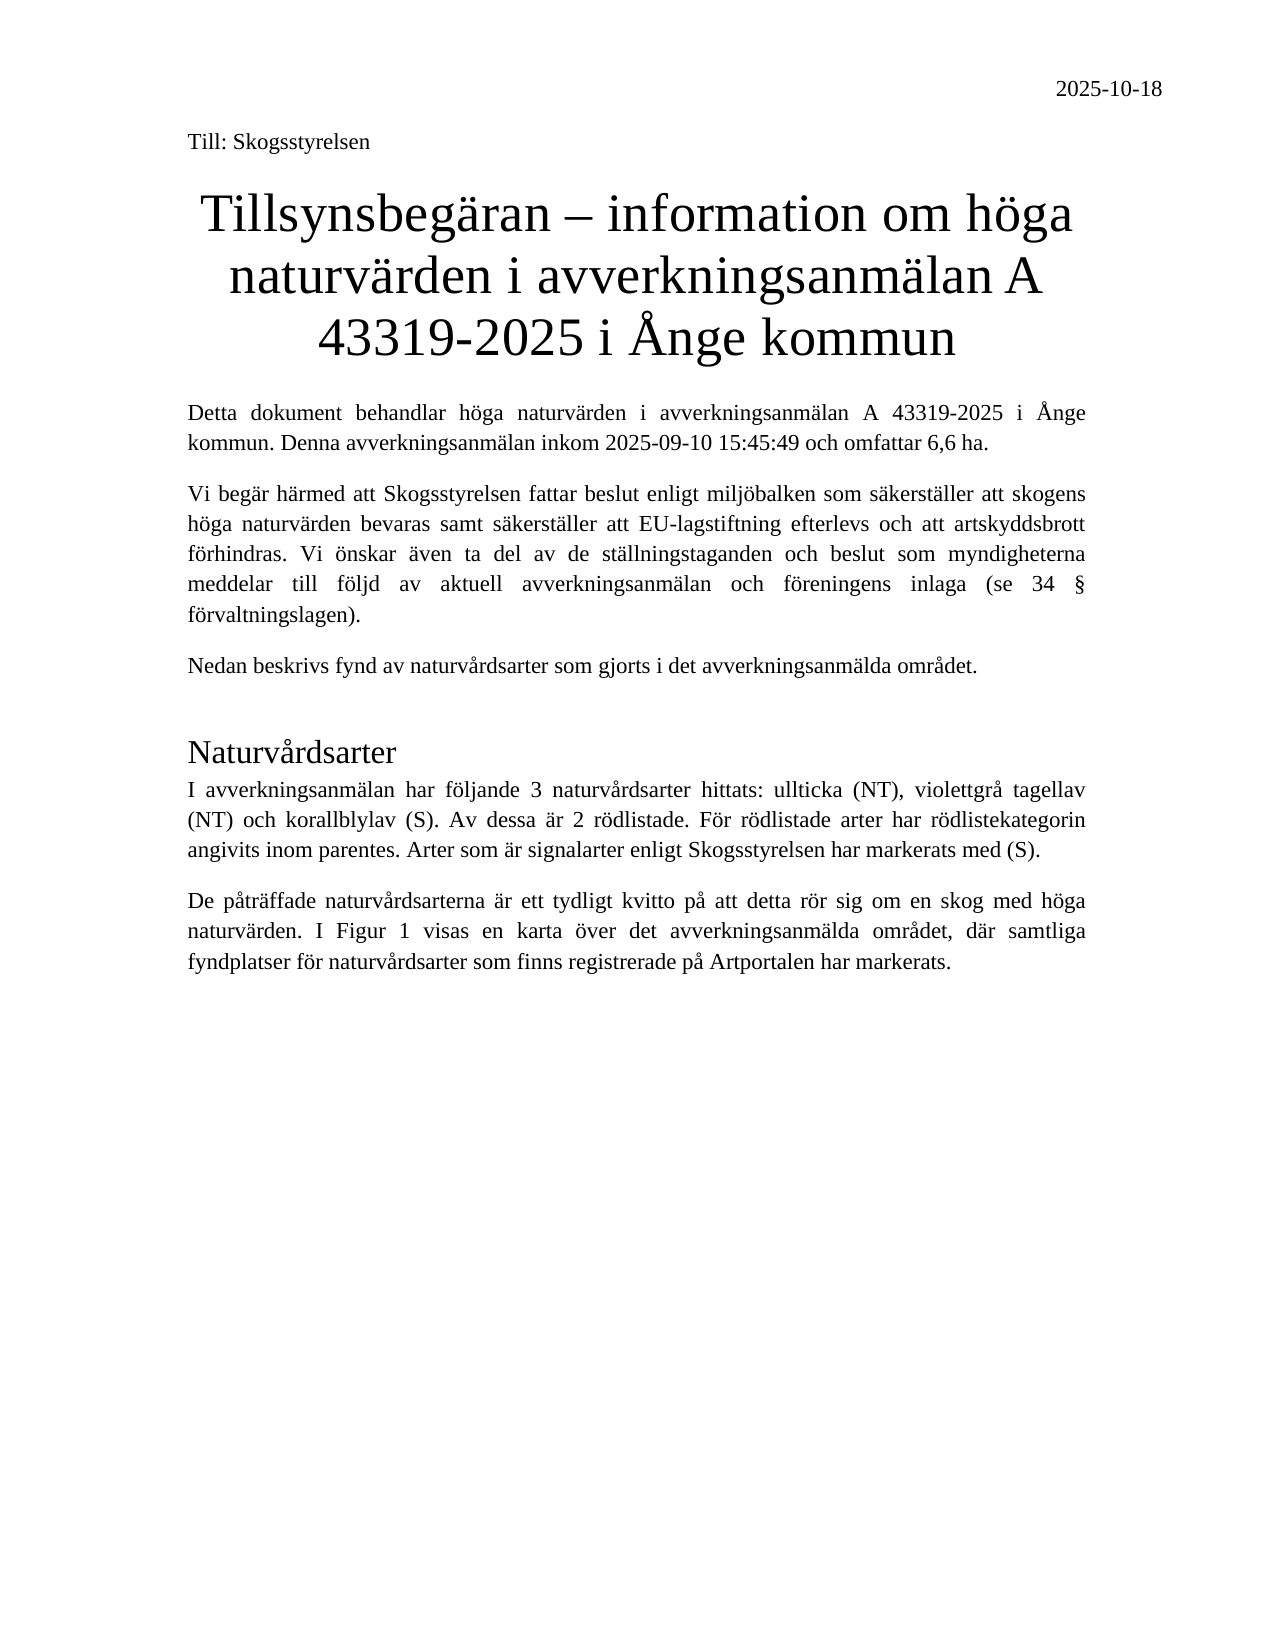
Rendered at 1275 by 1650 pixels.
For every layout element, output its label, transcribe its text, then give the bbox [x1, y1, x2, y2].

text Nedan beskrivs fynd av naturvårdsarter som gjorts i det avverkningsanmälda området. [187, 652, 1087, 678]
title Tillsynsbegäran – information om höga naturvärden i avverkningsanmälan A 43319-2025 i Ånge kommun [187, 180, 1087, 367]
subtitle Naturvårdsarter [187, 732, 1087, 770]
text Vi begär härmed att Skogsstyrelsen fattar beslut enligt miljöbalken som säkerställer att skogens höga naturvärden bevaras samt säkerställer att EU-lagstiftning efterlevs och att artskyddsbrott förhindras. Vi önskar även ta del av de ställningstaganden och beslut som myndigheterna meddelar till följd av aktuell avverkningsanmälan och föreningens inlaga (se 34 § förvaltningslagen). [187, 480, 1087, 627]
text Detta dokument behandlar höga naturvärden i avverkningsanmälan A 43319-2025 i Ånge kommun. Denna avverkningsanmälan inkom 2025-09-10 15:45:49 och omfattar 6,6 ha. [187, 398, 1087, 455]
text De påträffade naturvårdsarterna är ett tydligt kvitto på att detta rör sig om en skog med höga naturvärden. I Figur 1 visas en karta över det avverkningsanmälda området, där samtliga fyndplatser för naturvårdsarter som finns registrerade på Artportalen har markerats. [187, 887, 1087, 974]
text I avverkningsanmälan har följande 3 naturvårdsarter hittats: ullticka (NT), violettgrå tagellav (NT) och korallblylav (S). Av dessa är 2 rödlistade. För rödlistade arter har rödlistekategorin angivits inom parentes. Arter som är signalarter enligt Skogsstyrelsen har markerats med (S). [187, 776, 1087, 863]
